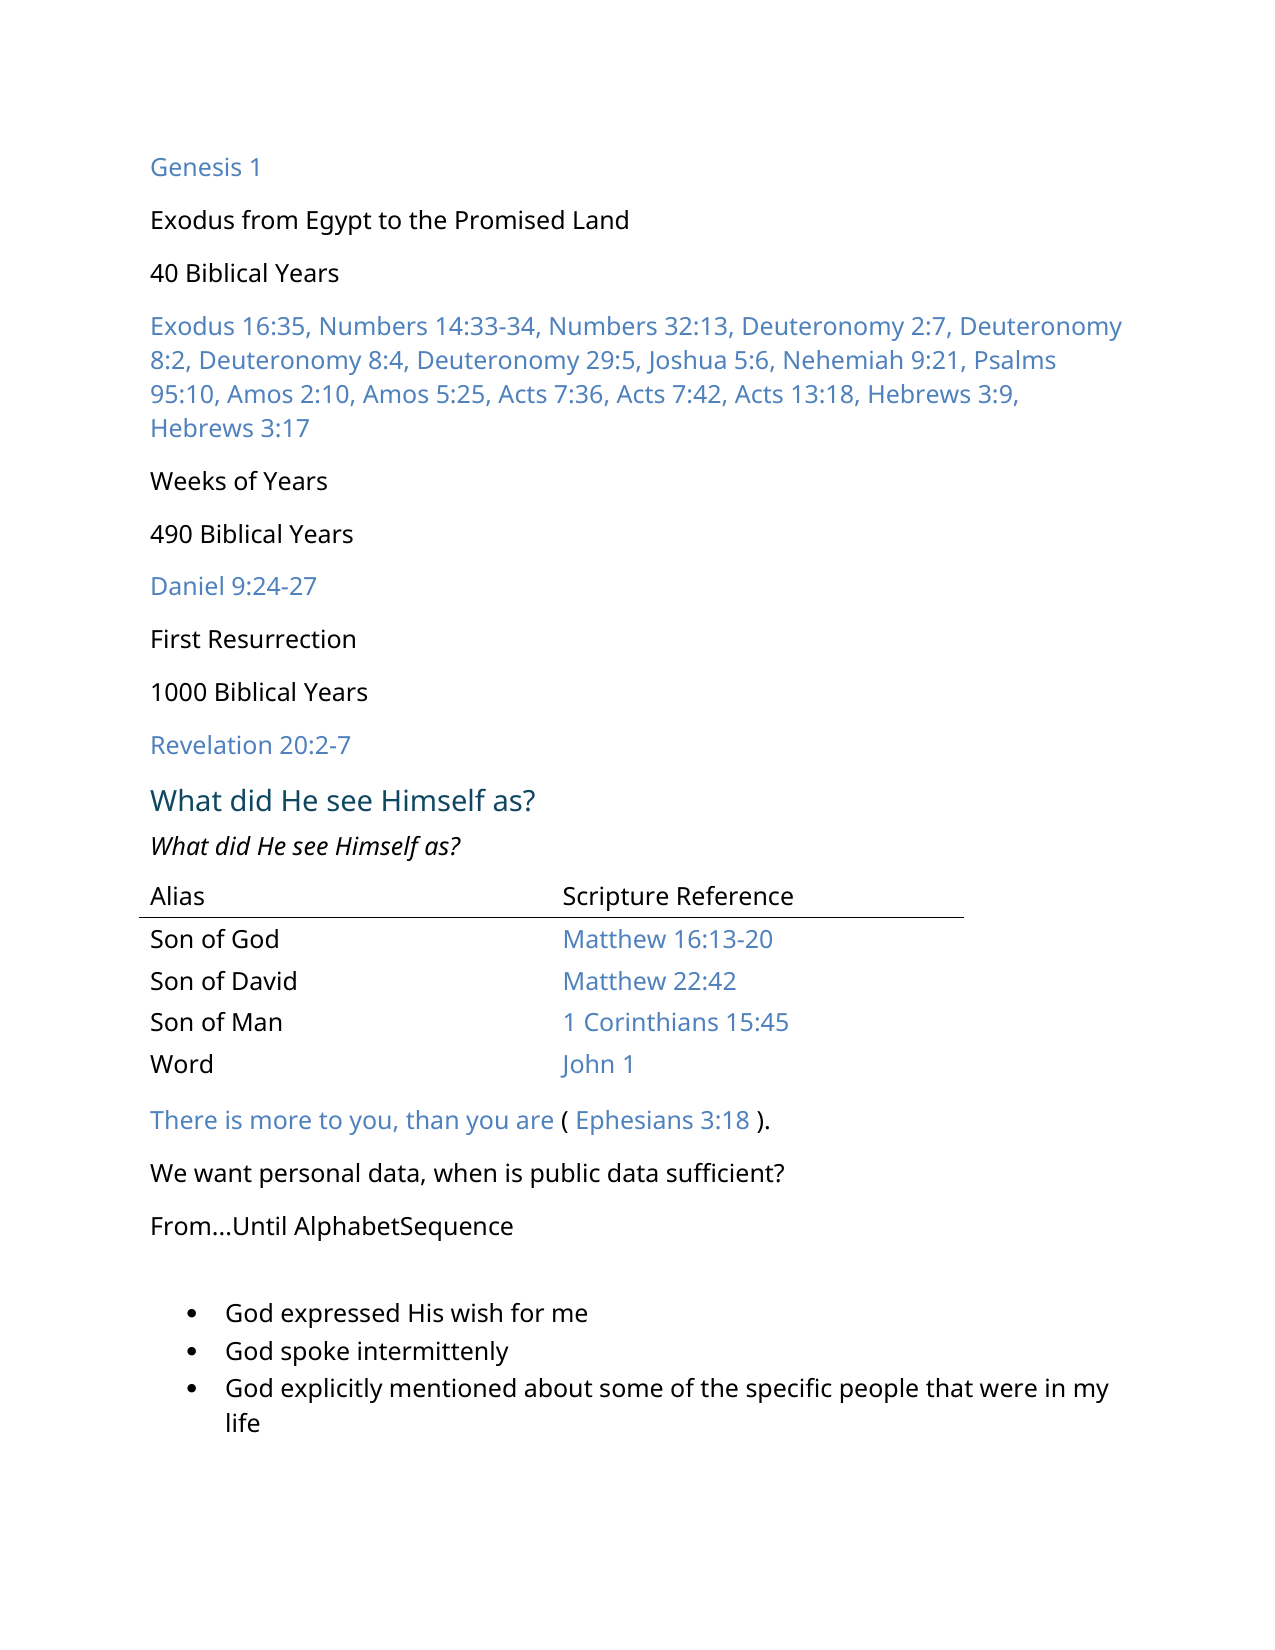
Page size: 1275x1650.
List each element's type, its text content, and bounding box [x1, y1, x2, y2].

text Exodus from Egypt to the Promised Land [150, 203, 1125, 237]
text What did He see Himself as? [150, 828, 1125, 862]
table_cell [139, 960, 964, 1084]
text From...Until AlphabetSequence [150, 1209, 1125, 1277]
list God spoke intermittenly [187, 1333, 1125, 1367]
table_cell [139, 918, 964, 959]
subtitle What did He see Himself as? [150, 780, 1125, 820]
text 1000 Biblical Years [150, 675, 1125, 709]
text Revelation 20:2-7 [150, 727, 1125, 762]
text Daniel 9:24-27 [150, 569, 1125, 603]
list God explicitly mentioned about some of the specific people that were in my life [187, 1371, 1125, 1439]
text First Resurrection [150, 622, 1125, 656]
text We want personal data, when is public data sufficient? [150, 1156, 1125, 1190]
text 490 Biblical Years [150, 516, 1125, 550]
text Genesis 1 [150, 150, 1125, 184]
text 40 Biblical Years [150, 256, 1125, 290]
text There is more to you, than you are ( Ephesians 3:18 ). [150, 1103, 1125, 1137]
text Weeks of Years [150, 463, 1125, 497]
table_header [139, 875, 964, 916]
list God expressed His wish for me [187, 1296, 1125, 1329]
